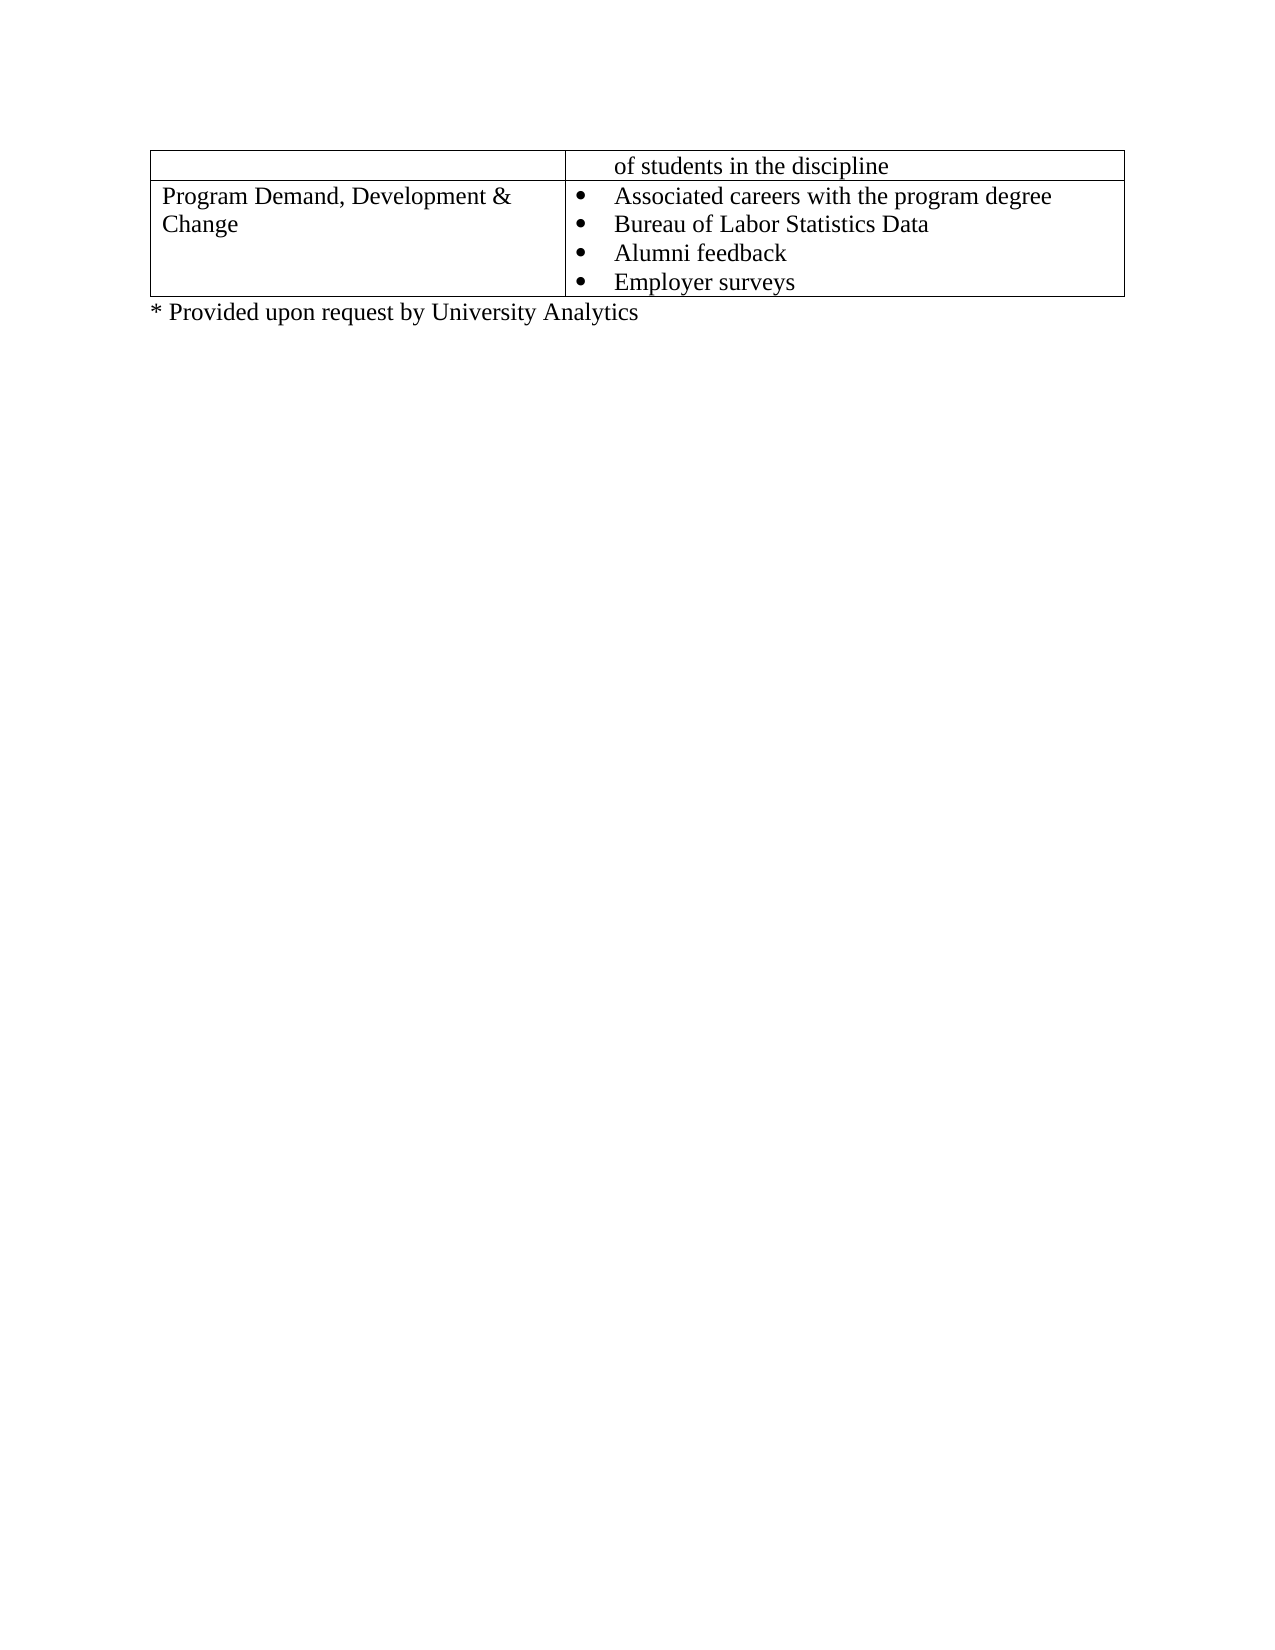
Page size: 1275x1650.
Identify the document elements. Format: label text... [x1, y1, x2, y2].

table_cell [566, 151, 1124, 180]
text * Provided upon request by University Analytics [150, 297, 1125, 326]
table_cell Associated careers with the program degree Bureau of Labor Statistics Data Alumni feedback Employer surveys [566, 181, 1124, 296]
table_cell Program Demand, Development & Change [151, 181, 565, 296]
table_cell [151, 151, 565, 180]
